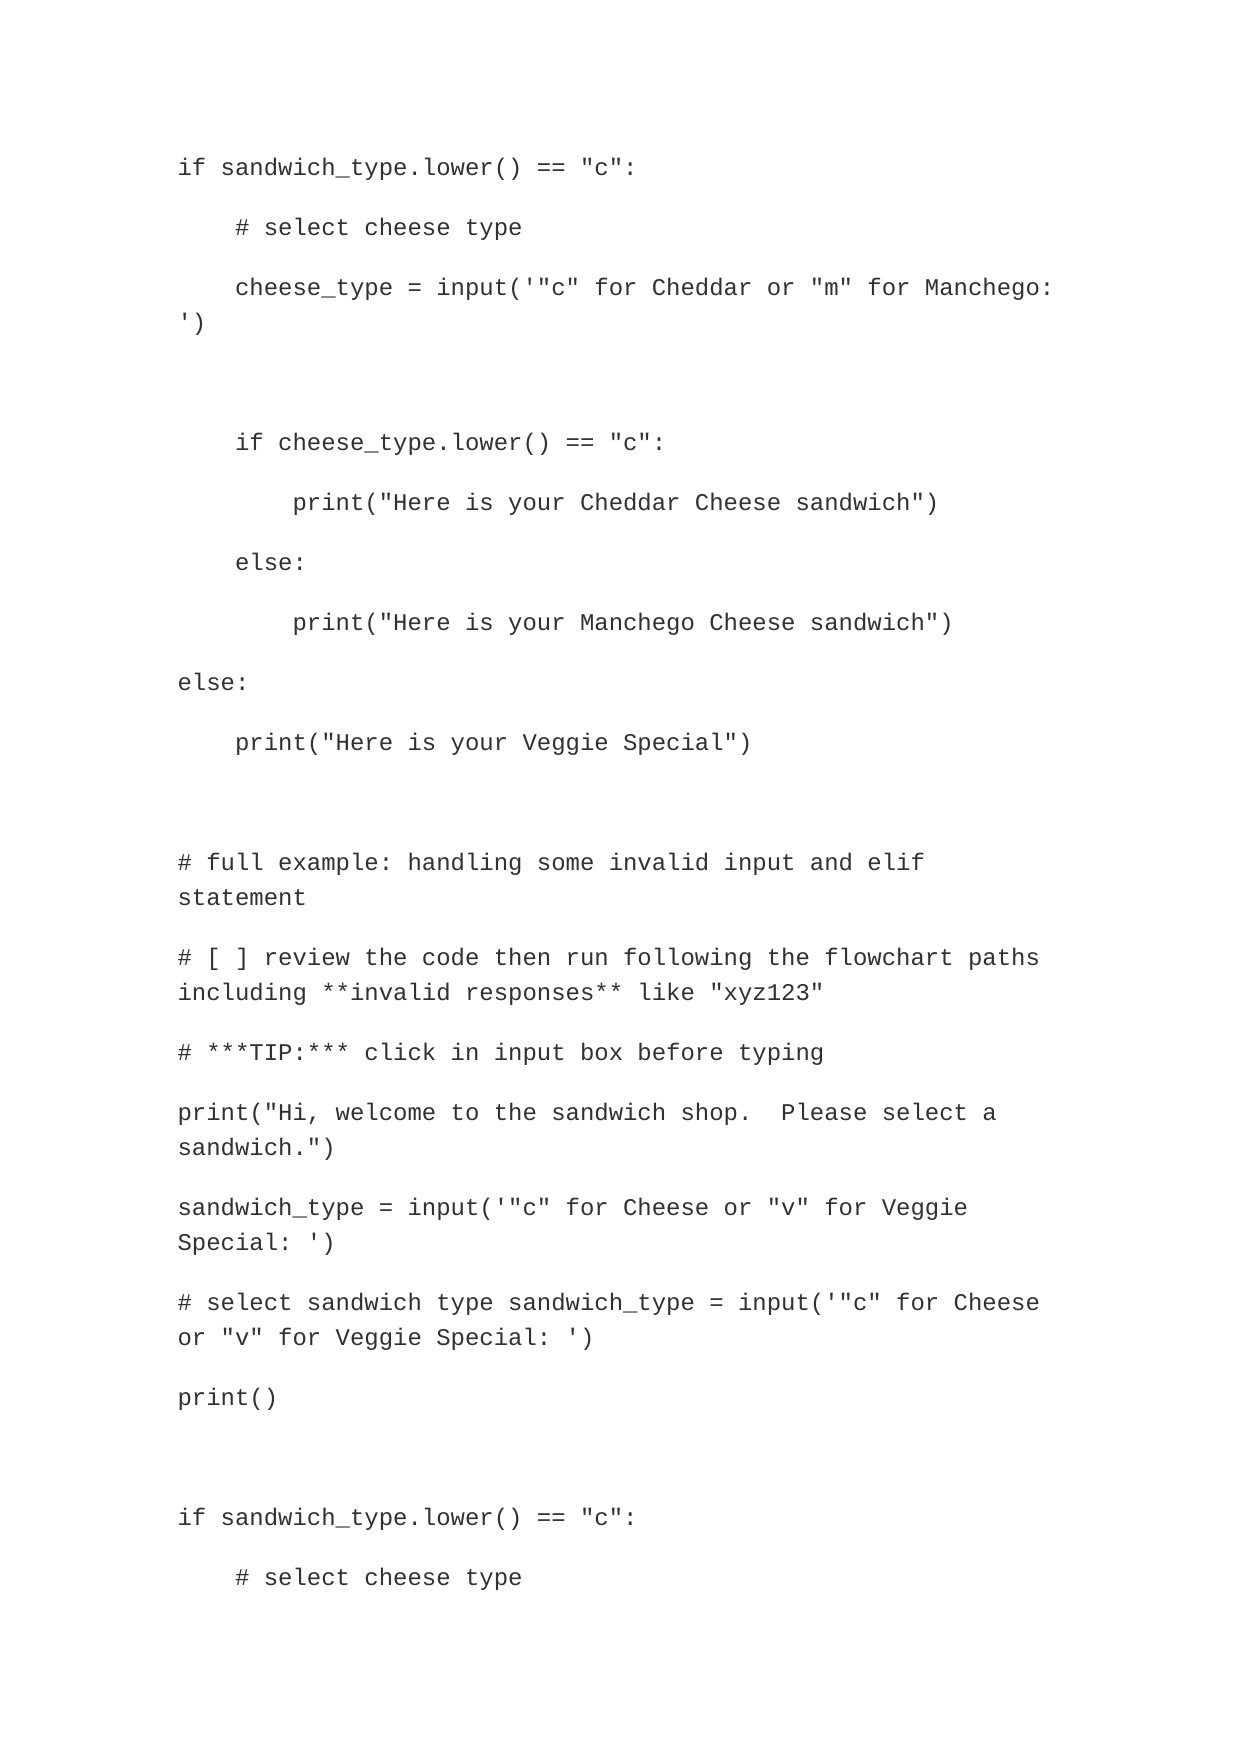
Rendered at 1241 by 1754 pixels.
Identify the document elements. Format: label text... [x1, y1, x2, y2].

text else: [177, 543, 1063, 578]
text if cheese_type.lower() == "c": [177, 423, 1063, 458]
text if sandwich_type.lower() == "c": [177, 148, 1063, 183]
text # [ ] review the code then run following the flowchart paths including **invalid responses** like "xyz123" [177, 938, 1063, 1008]
text # full example: handling some invalid input and elif statement [177, 843, 1063, 913]
text print("Hi, welcome to the sandwich shop. Please select a sandwich.") [177, 1093, 1063, 1163]
text # select cheese type [177, 208, 1063, 243]
text print("Here is your Cheddar Cheese sandwich") [177, 483, 1063, 518]
text # select cheese type [177, 1558, 1063, 1593]
text if sandwich_type.lower() == "c": [177, 1498, 1063, 1533]
text sandwich_type = input('"c" for Cheese or "v" for Veggie Special: ') [177, 1188, 1063, 1258]
text print("Here is your Manchego Cheese sandwich") [177, 603, 1063, 638]
text else: [177, 663, 1063, 698]
text print() [177, 1378, 1063, 1413]
text # select sandwich type sandwich_type = input('"c" for Cheese or "v" for Veggie Special: ') [177, 1283, 1063, 1353]
text cheese_type = input('"c" for Cheddar or "m" for Manchego: ') [177, 268, 1063, 338]
text # ***TIP:*** click in input box before typing [177, 1033, 1063, 1068]
text print("Here is your Veggie Special") [177, 723, 1063, 758]
